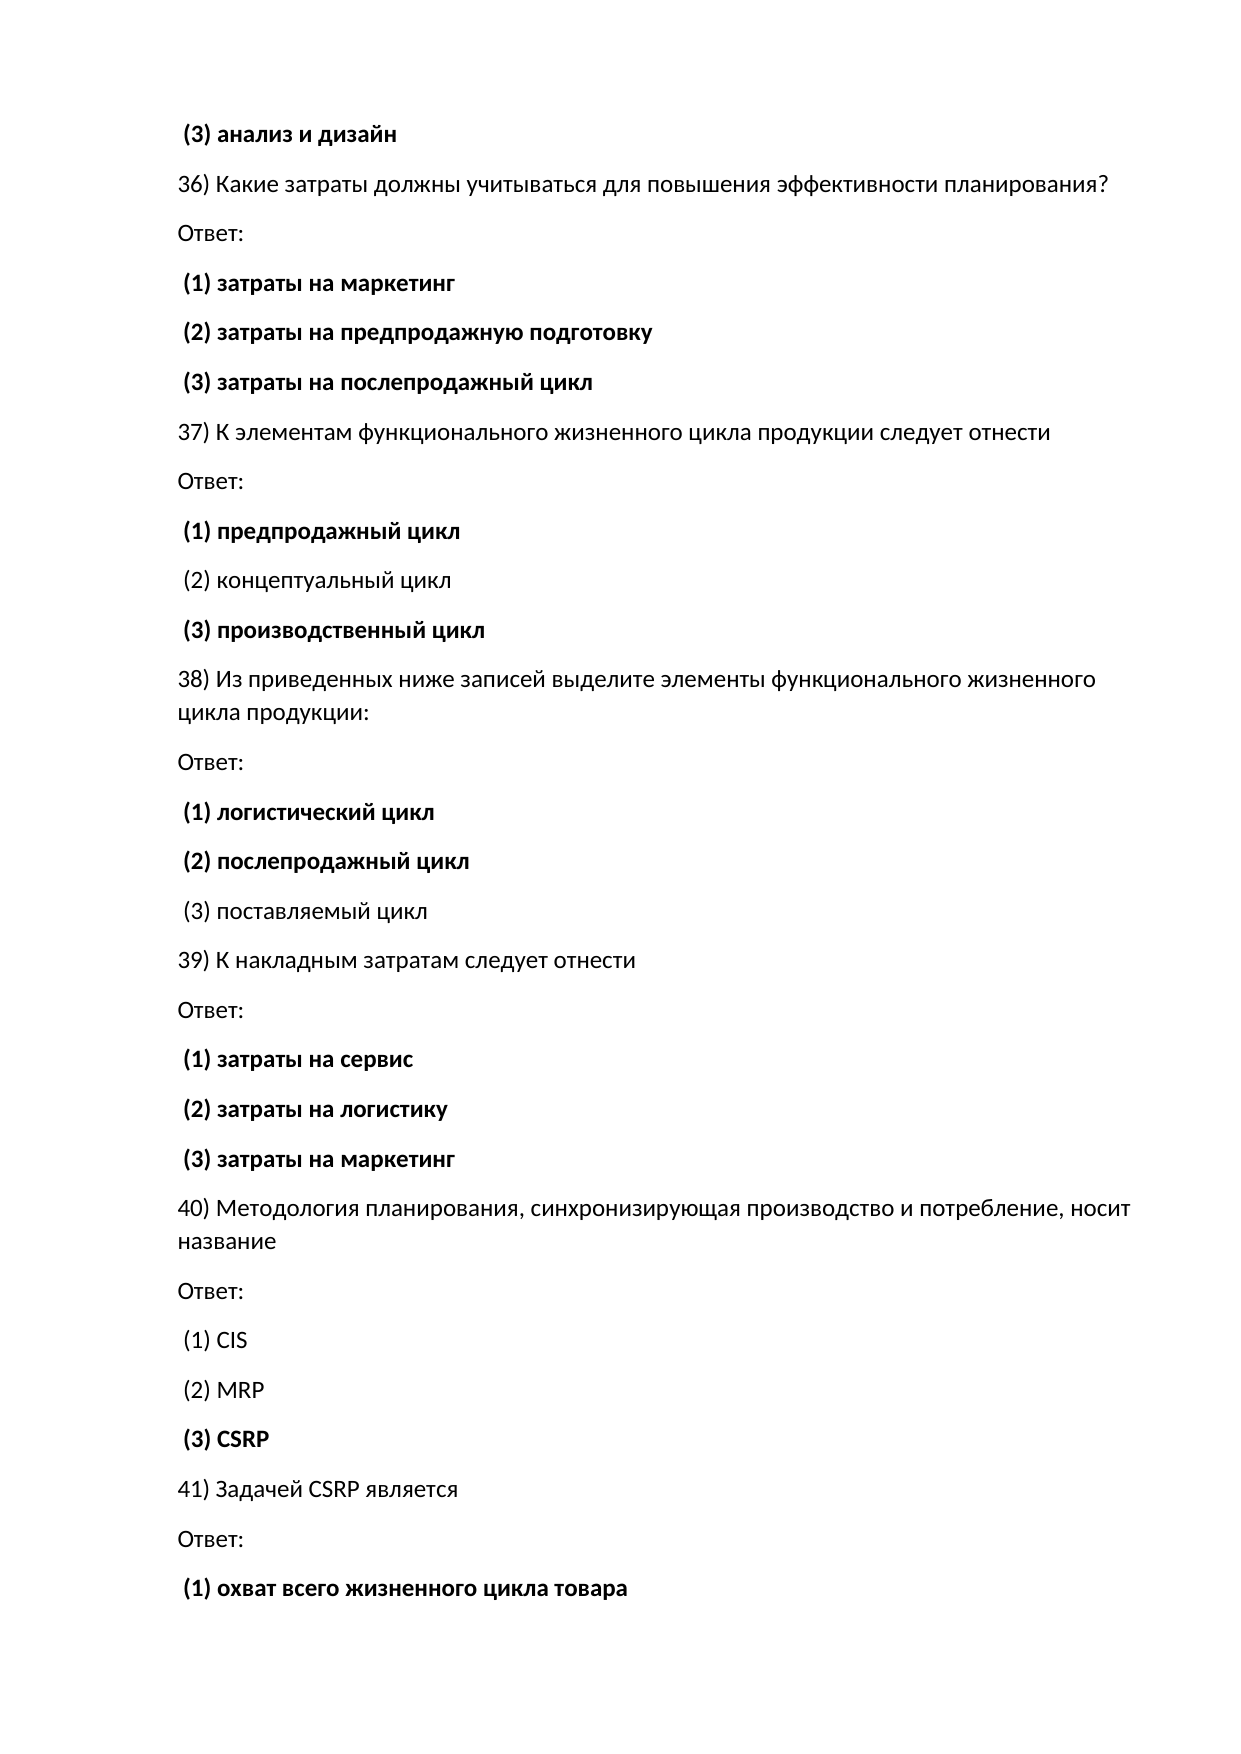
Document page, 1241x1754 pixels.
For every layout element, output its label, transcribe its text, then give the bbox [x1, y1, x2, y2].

text Ответ: [177, 465, 1152, 496]
text 38) Из приведенных ниже записей выделите элементы функционального жизненного цикла продукции: [177, 663, 1152, 727]
text (3) производственный цикл [177, 614, 1152, 644]
text (2) концептуальный цикл [177, 564, 1152, 595]
text Ответ: [177, 217, 1152, 248]
text 37) К элементам функционального жизненного цикла продукции следует отнести [177, 416, 1152, 446]
text (1) логистический цикл [177, 796, 1152, 826]
text (3) анализ и дизайн [177, 118, 1152, 149]
text (3) CSRP [177, 1423, 1152, 1454]
text 41) Задачей CSRP является [177, 1473, 1152, 1504]
text (1) затраты на сервис [177, 1043, 1152, 1074]
text (3) затраты на послепродажный цикл [177, 366, 1152, 397]
text (2) послепродажный цикл [177, 845, 1152, 876]
text (1) предпродажный цикл [177, 515, 1152, 545]
text (1) CIS [177, 1324, 1152, 1355]
text (3) поставляемый цикл [177, 895, 1152, 925]
text (2) MRP [177, 1374, 1152, 1404]
text (1) затраты на маркетинг [177, 267, 1152, 297]
text Ответ: [177, 1275, 1152, 1305]
text (3) затраты на маркетинг [177, 1143, 1152, 1173]
text 36) Какие затраты должны учитываться для повышения эффективности планирования? [177, 168, 1152, 198]
text Ответ: [177, 1523, 1152, 1553]
text (2) затраты на логистику [177, 1093, 1152, 1124]
text 40) Методология планирования, синхронизирующая производство и потребление, носит название [177, 1192, 1152, 1256]
text 39) К накладным затратам следует отнести [177, 944, 1152, 975]
text Ответ: [177, 994, 1152, 1024]
text (2) затраты на предпродажную подготовку [177, 316, 1152, 347]
text (1) охват всего жизненного цикла товара [177, 1572, 1152, 1603]
text Ответ: [177, 746, 1152, 777]
